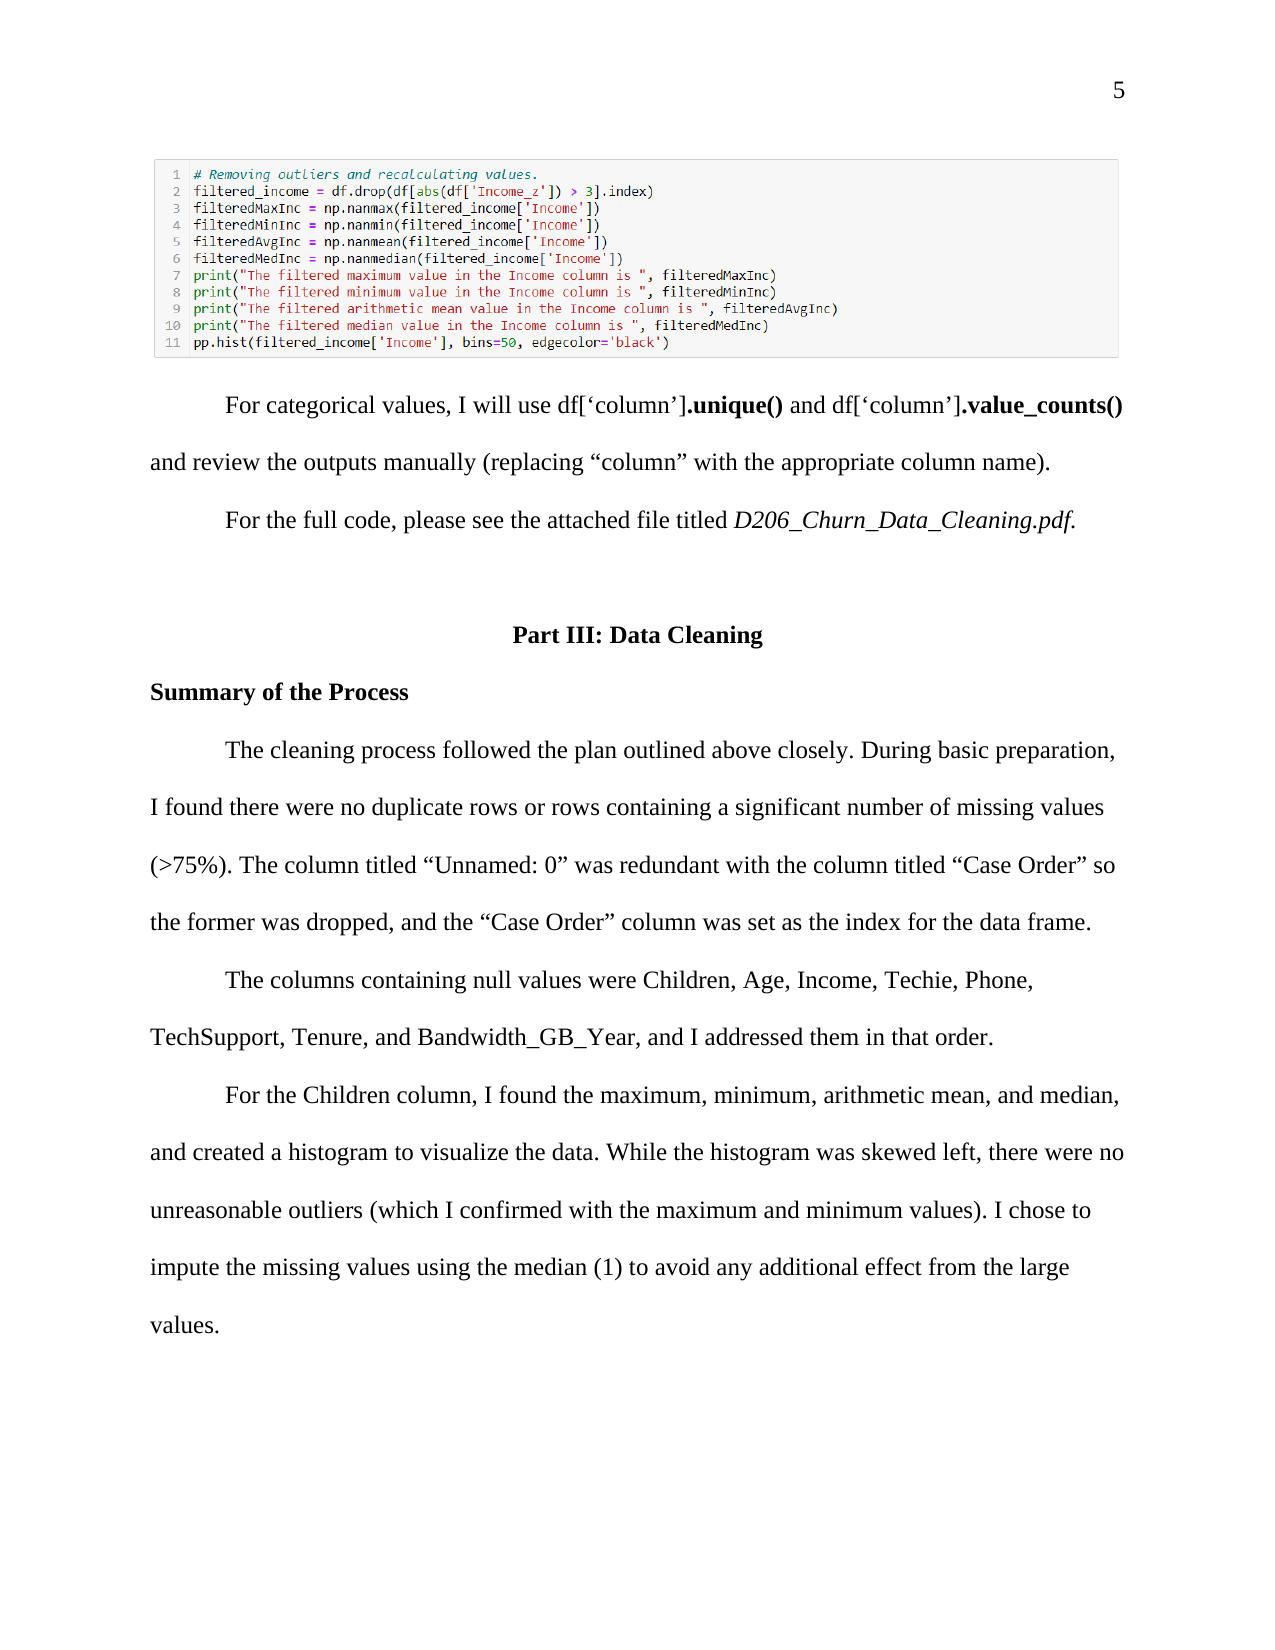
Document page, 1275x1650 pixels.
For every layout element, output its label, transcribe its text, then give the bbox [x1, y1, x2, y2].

subtitle Part III: Data Cleaning [150, 620, 1125, 648]
subtitle Summary of the Process [150, 677, 1125, 706]
text The cleaning process followed the plan outlined above closely. During basic preparation, I found there were no duplicate rows or rows containing a significant number of missing values (>75%). The column titled “Unnamed: 0” was redundant with the column titled “Case Order” so the former was dropped, and the “Case Order” column was set as the index for the data frame. [150, 735, 1125, 936]
text For the Children column, I found the maximum, minimum, arithmetic mean, and median, and created a histogram to visualize the data. While the histogram was skewed left, there were no unreasonable outliers (which I confirmed with the maximum and minimum values). I chose to impute the missing values using the median (1) to avoid any additional effect from the large values. [150, 1080, 1125, 1338]
text For the full code, please see the attached file titled D206_Churn_Data_Cleaning.pdf. [150, 505, 1125, 533]
text The columns containing null values were Children, Age, Income, Techie, Phone, TechSupport, Tenure, and Bandwidth_GB_Year, and I addressed them in that order. [150, 965, 1125, 1051]
text For categorical values, I will use df[‘column’].unique() and df[‘column’].value_counts() and review the outputs manually (replacing “column” with the appropriate column name). [150, 390, 1125, 476]
picture [150, 150, 1125, 361]
